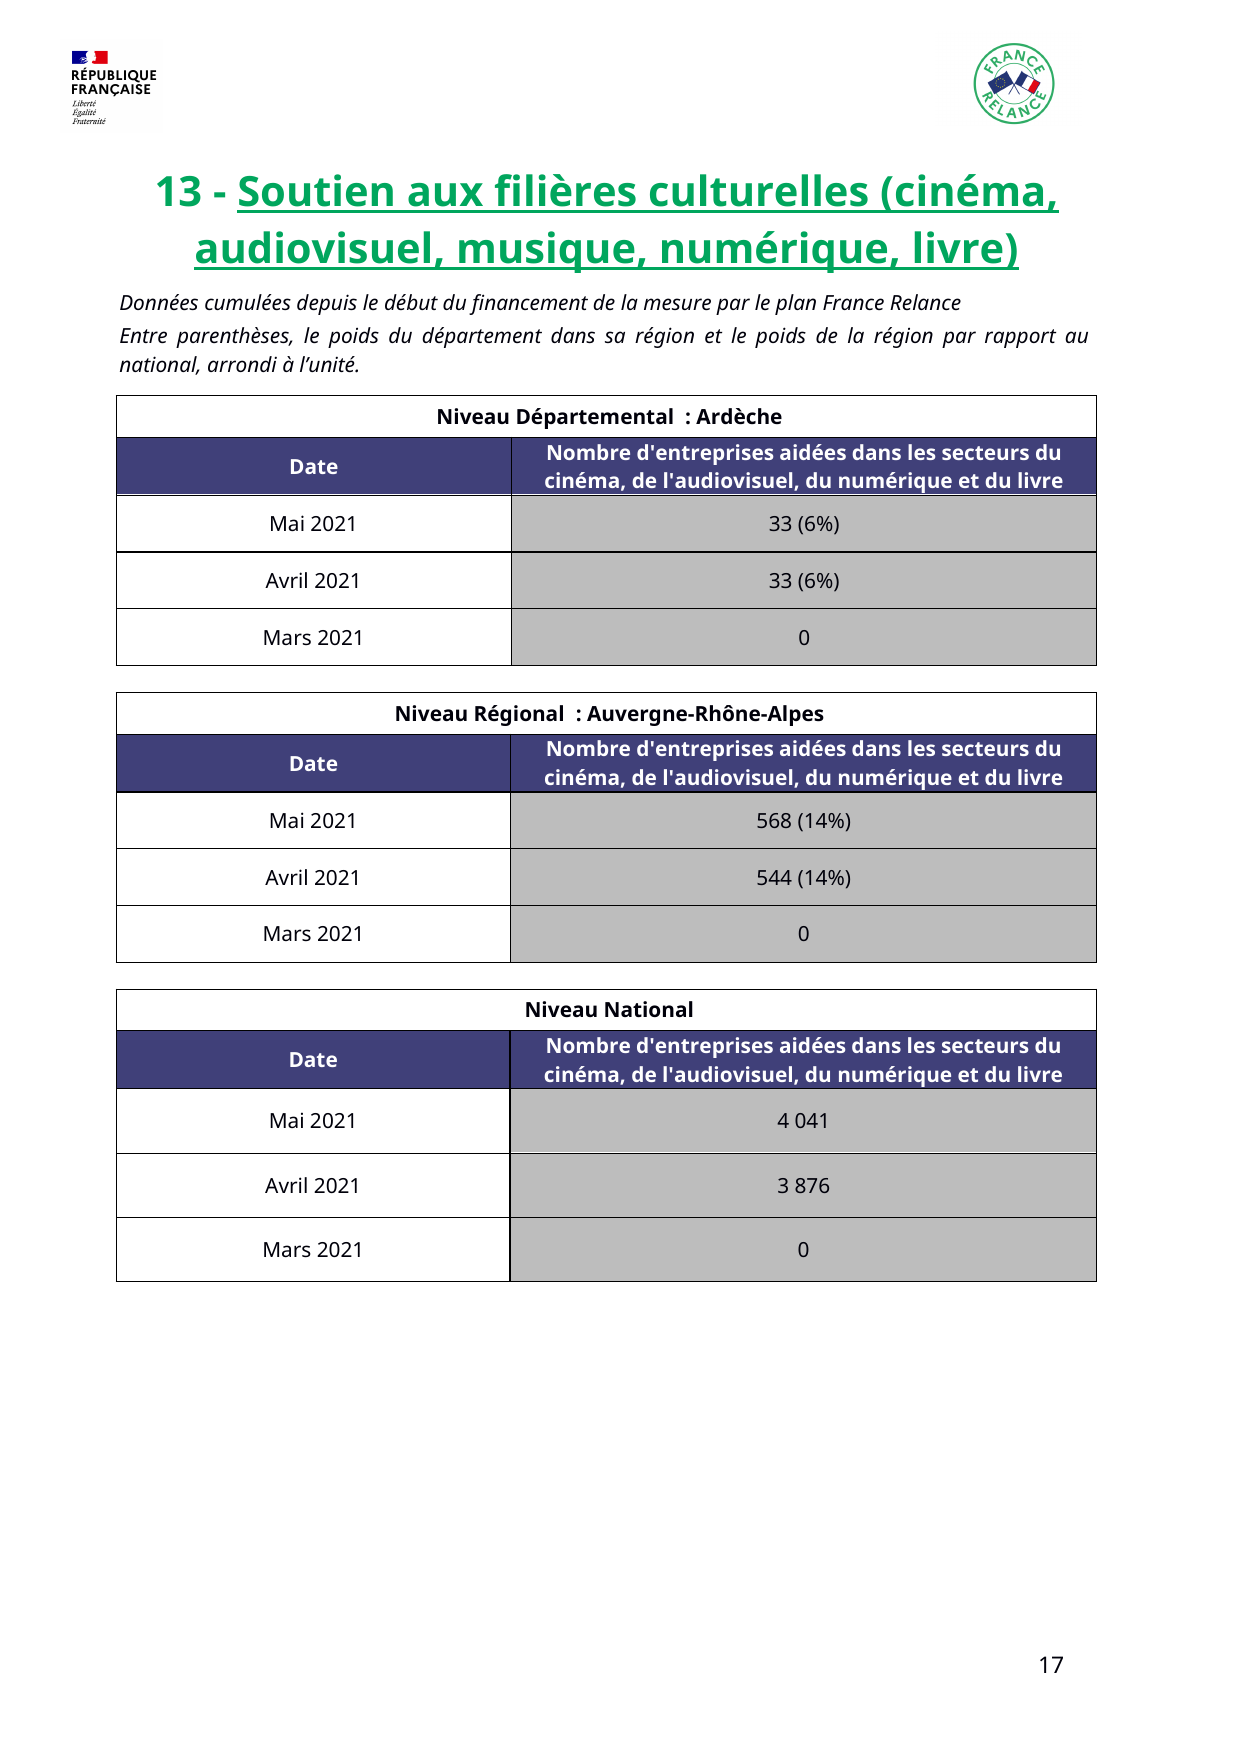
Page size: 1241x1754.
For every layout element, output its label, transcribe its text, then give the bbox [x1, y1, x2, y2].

subtitle 13 - Soutien aux filières culturelles (cinéma, audiovisuel, musique, numérique, livre) [119, 162, 1094, 276]
table_cell 4 041 [511, 1089, 1096, 1152]
table_cell 33 (6%) [512, 553, 1096, 608]
table_cell 33 (6%) [512, 496, 1096, 551]
text Entre parenthèses, le poids du département dans sa région et le poids de la région par rapport au national, arrondi à l’unité. [119, 321, 1094, 378]
table_header Niveau National [117, 990, 1096, 1030]
table_cell Date [117, 1031, 509, 1088]
table_cell 0 [511, 906, 1096, 962]
table_cell Mars 2021 [117, 906, 510, 962]
table_cell Date [117, 438, 511, 494]
picture [935, 31, 1082, 126]
table_cell Mars 2021 [117, 1218, 509, 1281]
table_cell Nombre d'entreprises aidées dans les secteurs du cinéma, de l'audiovisuel, du numérique et du livre [511, 1031, 1096, 1088]
table_cell Mai 2021 [117, 1089, 509, 1152]
table_cell Avril 2021 [117, 553, 511, 608]
table_cell Nombre d'entreprises aidées dans les secteurs du cinéma, de l'audiovisuel, du numérique et du livre [511, 735, 1096, 791]
table_cell Nombre d'entreprises aidées dans les secteurs du cinéma, de l'audiovisuel, du numérique et du livre [512, 438, 1096, 494]
table_header Niveau Départemental : Ardèche [117, 396, 1096, 437]
table_cell 568 (14%) [511, 793, 1096, 848]
table_cell Avril 2021 [117, 1154, 509, 1217]
table_cell 544 (14%) [511, 849, 1096, 905]
text Données cumulées depuis le début du financement de la mesure par le plan France Relance [119, 288, 1094, 317]
picture [60, 39, 163, 133]
table_cell 0 [511, 1218, 1096, 1281]
table_cell 0 [512, 609, 1096, 665]
table_cell Mai 2021 [117, 793, 510, 848]
table_cell 3 876 [511, 1154, 1096, 1217]
table_cell Date [117, 735, 510, 791]
table_header Niveau Régional : Auvergne-Rhône-Alpes [117, 693, 1096, 733]
table_cell Mai 2021 [117, 496, 511, 551]
table_cell Avril 2021 [117, 849, 510, 905]
table_cell Mars 2021 [117, 609, 511, 665]
